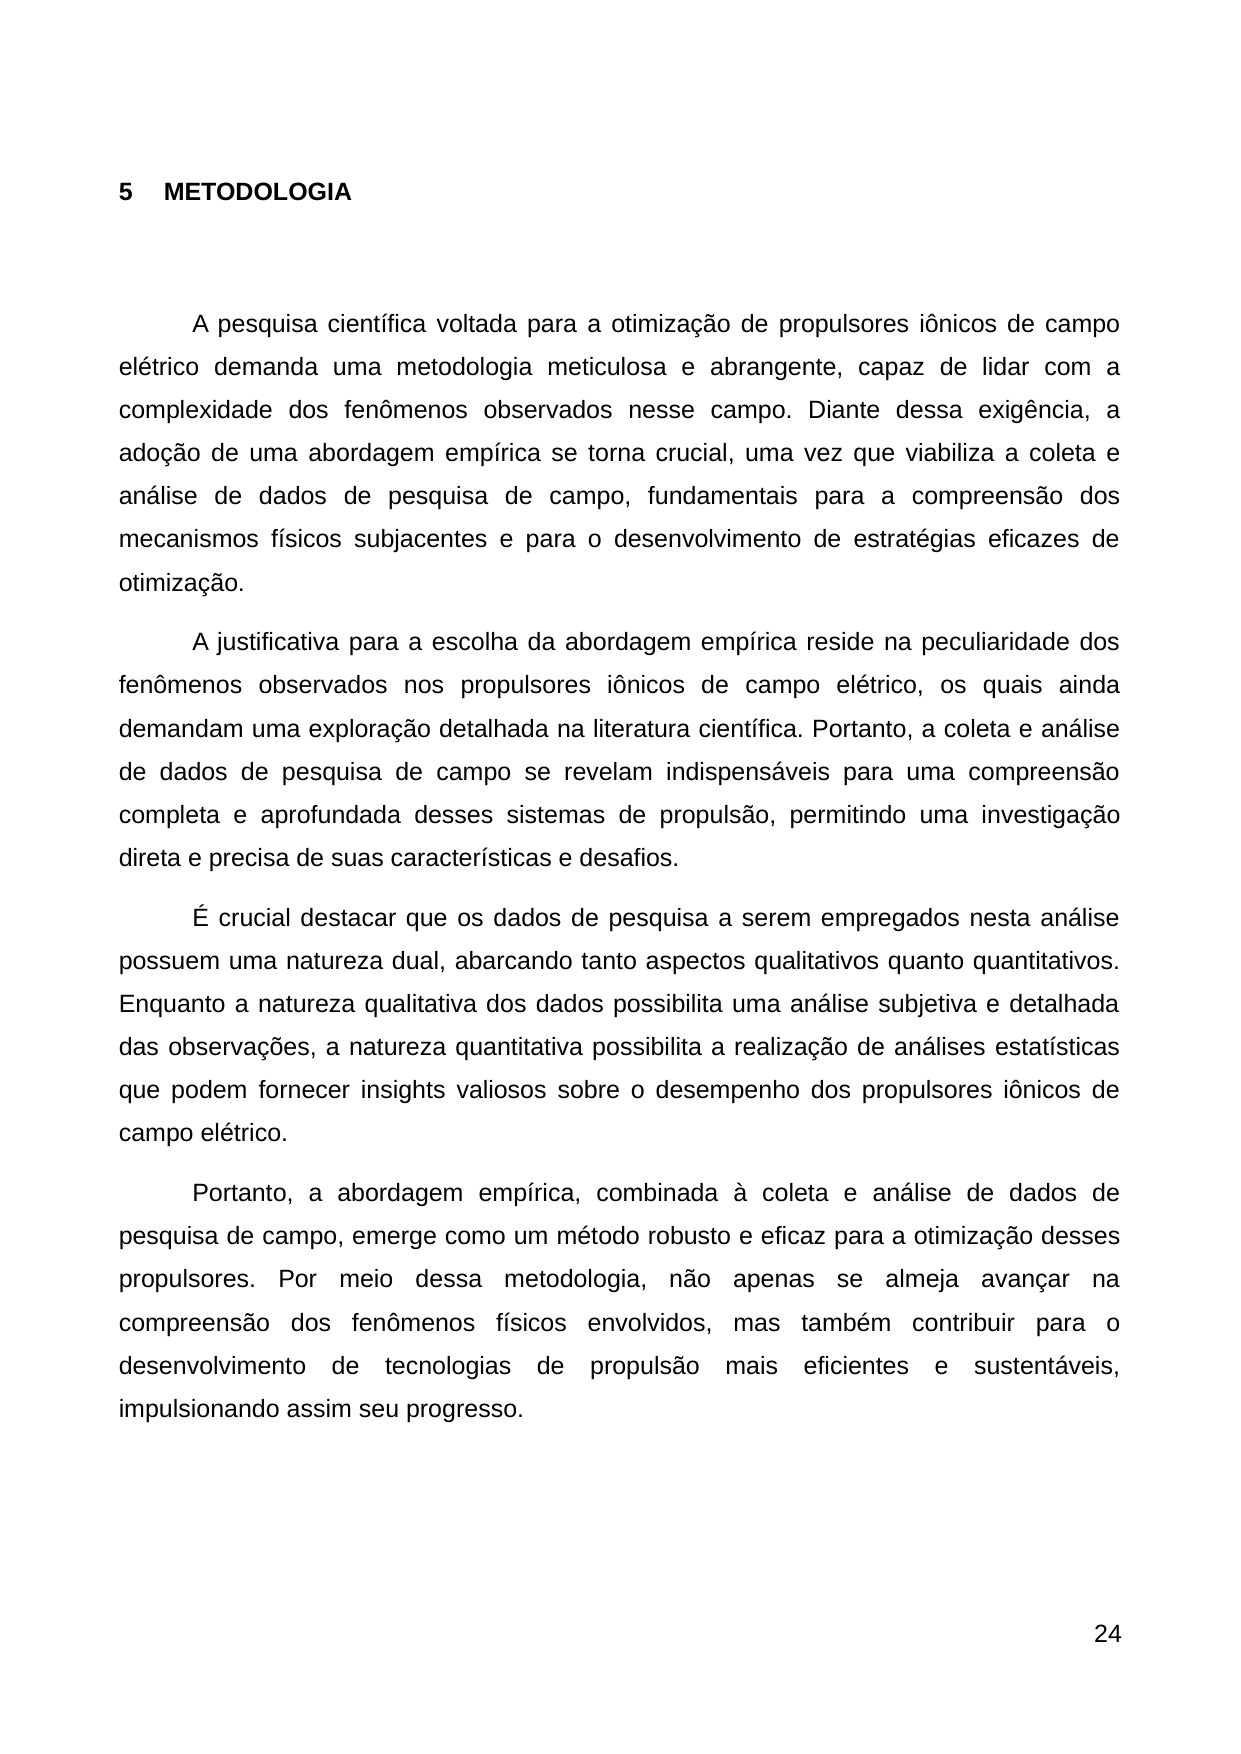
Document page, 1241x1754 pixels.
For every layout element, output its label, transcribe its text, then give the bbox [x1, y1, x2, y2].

text A justificativa para a escolha da abordagem empírica reside na peculiaridade dos fenômenos observados nos propulsores iônicos de campo elétrico, os quais ainda demandam uma exploração detalhada na literatura científica. Portanto, a coleta e análise de dados de pesquisa de campo se revelam indispensáveis para uma compreensão completa e aprofundada desses sistemas de propulsão, permitindo uma investigação direta e precisa de suas características e desafios. [118, 627, 1122, 872]
text Portanto, a abordagem empírica, combinada à coleta e análise de dados de pesquisa de campo, emerge como um método robusto e eficaz para a otimização desses propulsores. Por meio dessa metodologia, não apenas se almeja avançar na compreensão dos fenômenos físicos envolvidos, mas também contribuir para o desenvolvimento de tecnologias de propulsão mais eficientes e sustentáveis, impulsionando assim seu progresso. [118, 1178, 1122, 1422]
text A pesquisa científica voltada para a otimização de propulsores iônicos de campo elétrico demanda uma metodologia meticulosa e abrangente, capaz de lidar com a complexidade dos fenômenos observados nesse campo. Diante dessa exigência, a adoção de uma abordagem empírica se torna crucial, uma vez que viabiliza a coleta e análise de dados de pesquisa de campo, fundamentais para a compreensão dos mecanismos físicos subjacentes e para o desenvolvimento de estratégias eficazes de otimização. [118, 309, 1122, 596]
subtitle Metodologia [118, 177, 1122, 206]
text É crucial destacar que os dados de pesquisa a serem empregados nesta análise possuem uma natureza dual, abarcando tanto aspectos qualitativos quanto quantitativos. Enquanto a natureza qualitativa dos dados possibilita uma análise subjetiva e detalhada das observações, a natureza quantitativa possibilita a realização de análises estatísticas que podem fornecer insights valiosos sobre o desempenho dos propulsores iônicos de campo elétrico. [118, 903, 1122, 1147]
